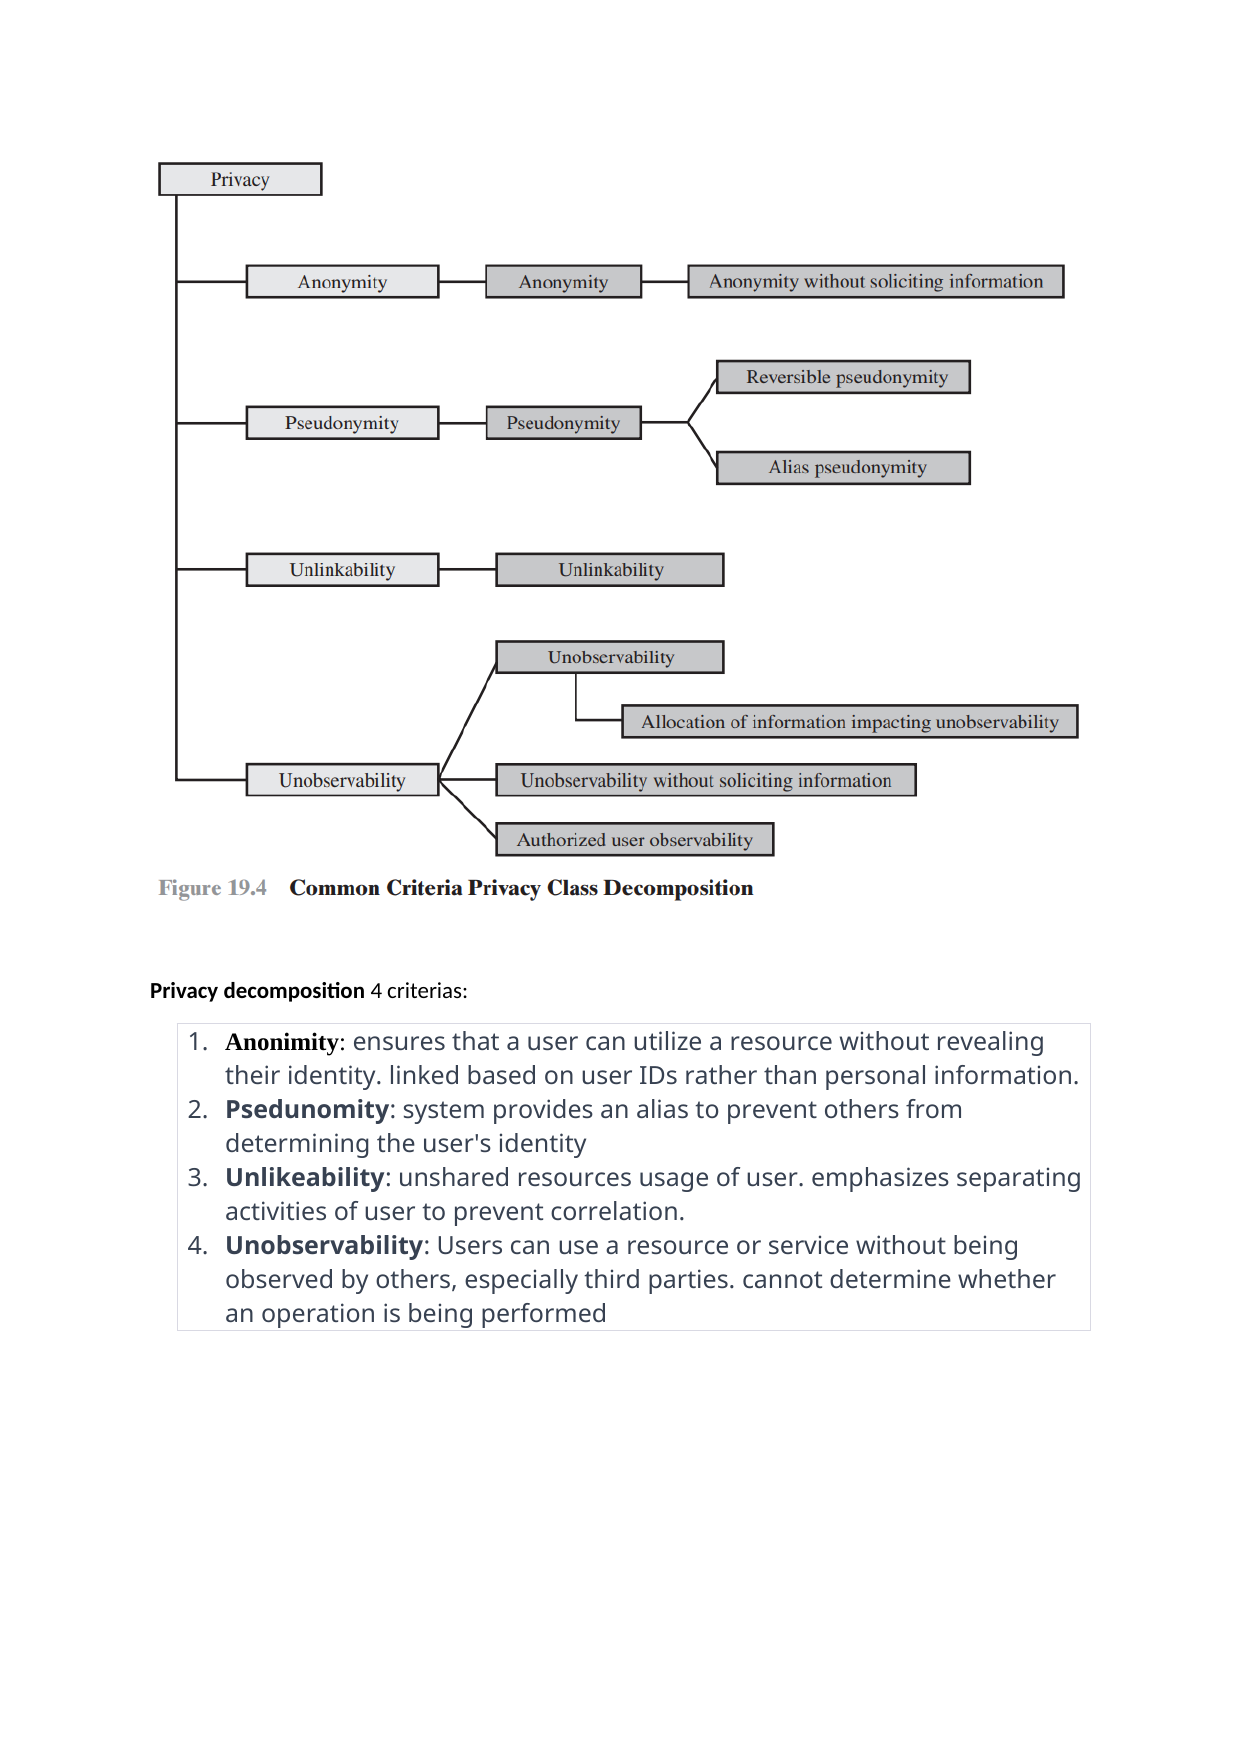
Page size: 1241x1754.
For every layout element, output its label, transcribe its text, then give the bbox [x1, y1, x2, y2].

list Unobservability: Users can use a resource or service without being observed by others, especially third parties. cannot determine whether an operation is being performed [178, 1227, 1090, 1330]
list Psedunomity: system provides an alias to prevent others from determining the user's identity [178, 1091, 1090, 1159]
picture [150, 150, 1091, 911]
list Unlikeability: unshared resources usage of user. emphasizes separating activities of user to prevent correlation. [178, 1159, 1090, 1227]
text Privacy decomposition 4 criterias: [150, 976, 1090, 1004]
list Anonimity: ensures that a user can utilize a resource without revealing their identity. linked based on user IDs rather than personal information. [178, 1024, 1090, 1091]
